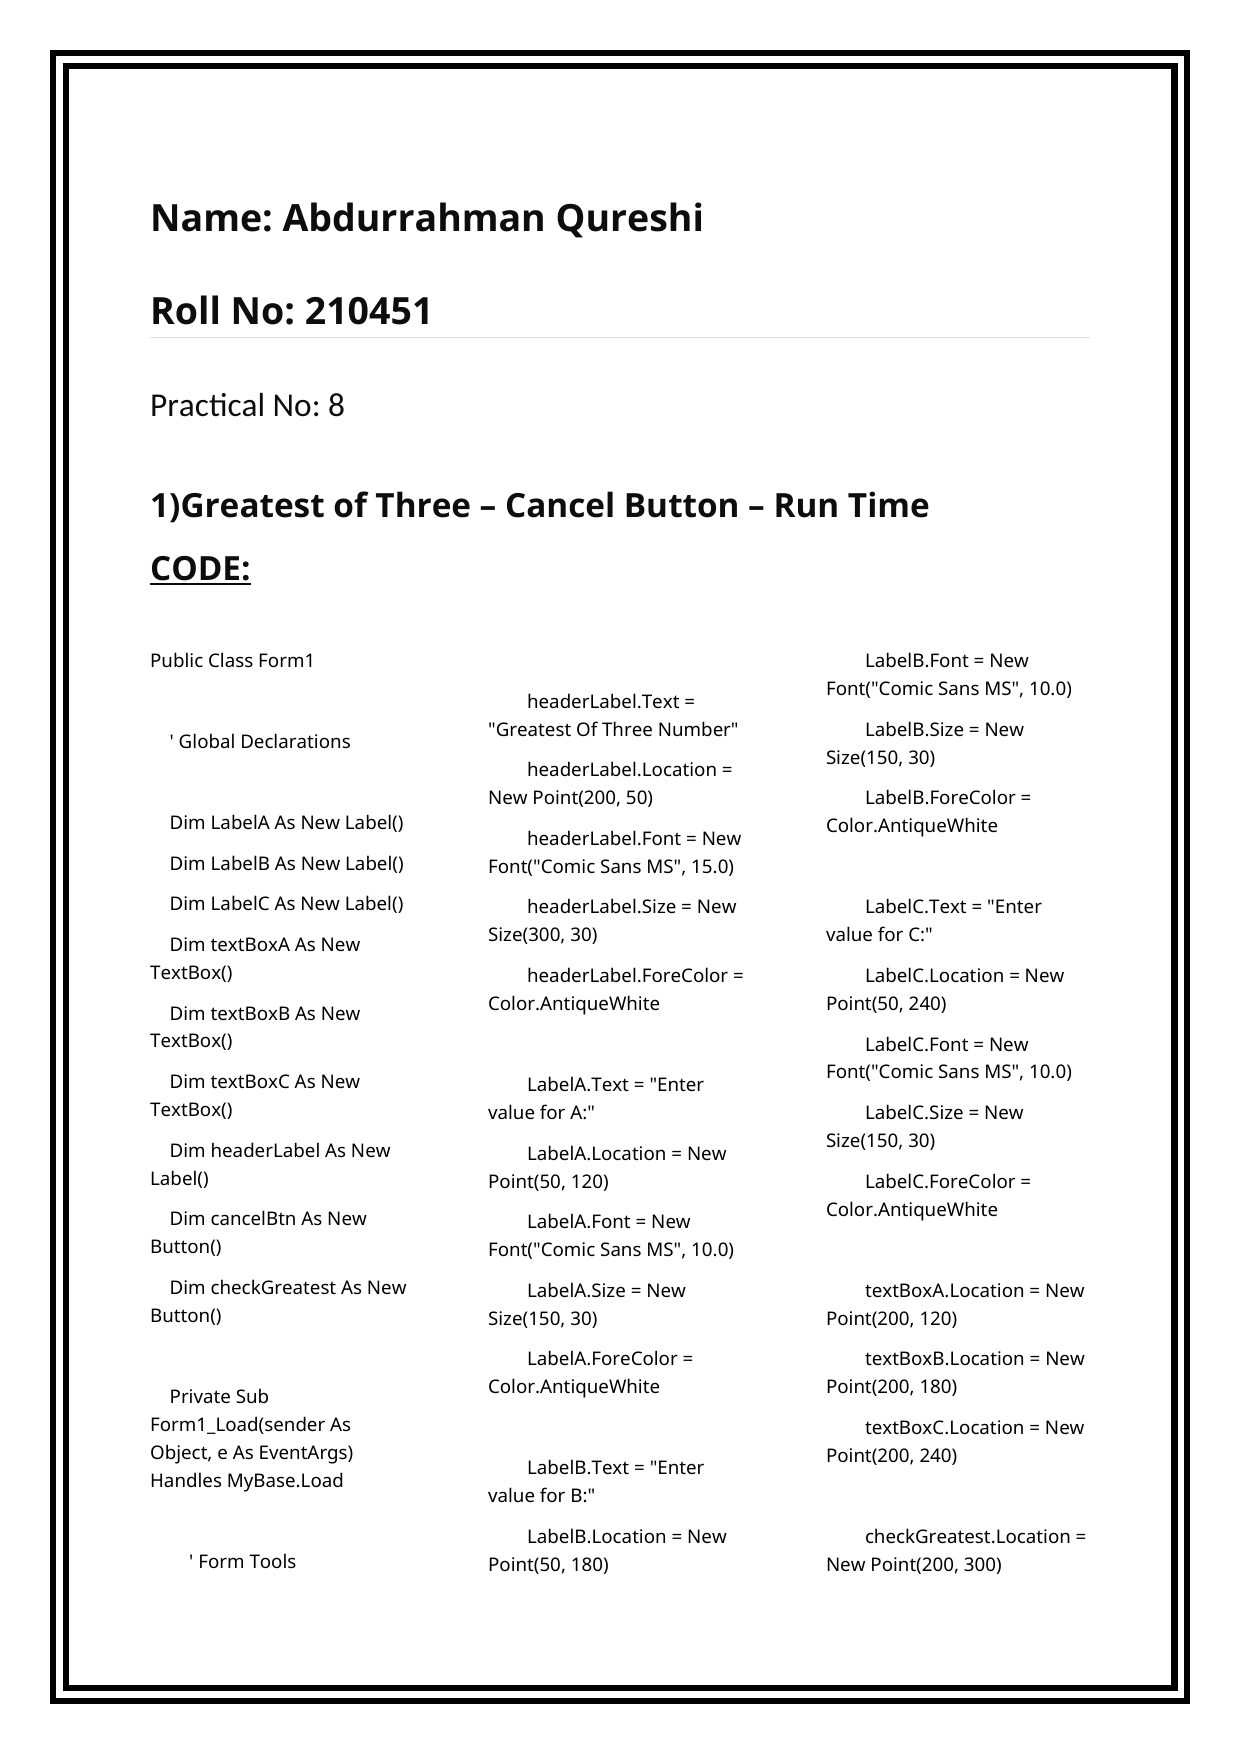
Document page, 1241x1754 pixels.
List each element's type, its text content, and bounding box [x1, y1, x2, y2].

text Dim textBoxB As New TextBox() [150, 1000, 414, 1053]
text Dim textBoxA As New TextBox() [150, 931, 414, 985]
text LabelA.Location = New Point(50, 120) [488, 1140, 752, 1193]
subtitle Name: Abdurrahman Qureshi [150, 192, 1090, 243]
text Dim textBoxC As New TextBox() [150, 1068, 414, 1122]
text 1)Greatest of Three – Cancel Button – Run Time [150, 482, 1090, 528]
text LabelC.Font = New Font("Comic Sans MS", 10.0) [826, 1031, 1090, 1084]
text headerLabel.Size = New Size(300, 30) [488, 894, 752, 947]
text LabelC.ForeColor = Color.AntiqueWhite [826, 1168, 1090, 1221]
text LabelA.Text = "Enter value for A:" [488, 1071, 752, 1125]
text textBoxA.Location = New Point(200, 120) [826, 1277, 1090, 1331]
subtitle Roll No: 210451 [150, 284, 1090, 337]
text headerLabel.Location = New Point(200, 50) [488, 757, 752, 810]
text headerLabel.ForeColor = Color.AntiqueWhite [488, 962, 752, 1016]
text checkGreatest.Location = New Point(200, 300) [826, 1523, 1090, 1577]
text headerLabel.Text = "Greatest Of Three Number" [488, 688, 752, 742]
text Dim checkGreatest As New Button() [150, 1274, 414, 1327]
text Dim cancelBtn As New Button() [150, 1205, 414, 1259]
text textBoxB.Location = New Point(200, 180) [826, 1346, 1090, 1399]
text Dim LabelA As New Label() [150, 810, 414, 835]
text Practical No: 8 [150, 384, 1090, 425]
text LabelB.Location = New Point(50, 180) [488, 1523, 752, 1577]
text Dim headerLabel As New Label() [150, 1137, 414, 1190]
text textBoxC.Location = New Point(200, 240) [826, 1414, 1090, 1468]
text headerLabel.Font = New Font("Comic Sans MS", 15.0) [488, 825, 752, 879]
text LabelC.Text = "Enter value for C:" [826, 894, 1090, 947]
text LabelA.ForeColor = Color.AntiqueWhite [488, 1346, 752, 1399]
text Private Sub Form1_Load(sender As Object, e As EventArgs) Handles MyBase.Load [150, 1383, 414, 1493]
text ' Global Declarations [150, 729, 414, 754]
text LabelB.ForeColor = Color.AntiqueWhite [826, 785, 1090, 838]
text CODE: [150, 545, 1090, 590]
text ' Form Tools [150, 1548, 414, 1574]
text Dim LabelC As New Label() [150, 891, 414, 916]
text LabelB.Font = New Font("Comic Sans MS", 10.0) [826, 648, 1090, 701]
text LabelA.Size = New Size(150, 30) [488, 1277, 752, 1331]
text LabelB.Size = New Size(150, 30) [826, 716, 1090, 770]
text Dim LabelB As New Label() [150, 850, 414, 876]
text LabelB.Text = "Enter value for B:" [488, 1454, 752, 1508]
text LabelC.Location = New Point(50, 240) [826, 962, 1090, 1016]
text Public Class Form1 [150, 648, 414, 673]
text LabelA.Font = New Font("Comic Sans MS", 10.0) [488, 1208, 752, 1262]
text LabelC.Size = New Size(150, 30) [826, 1099, 1090, 1153]
